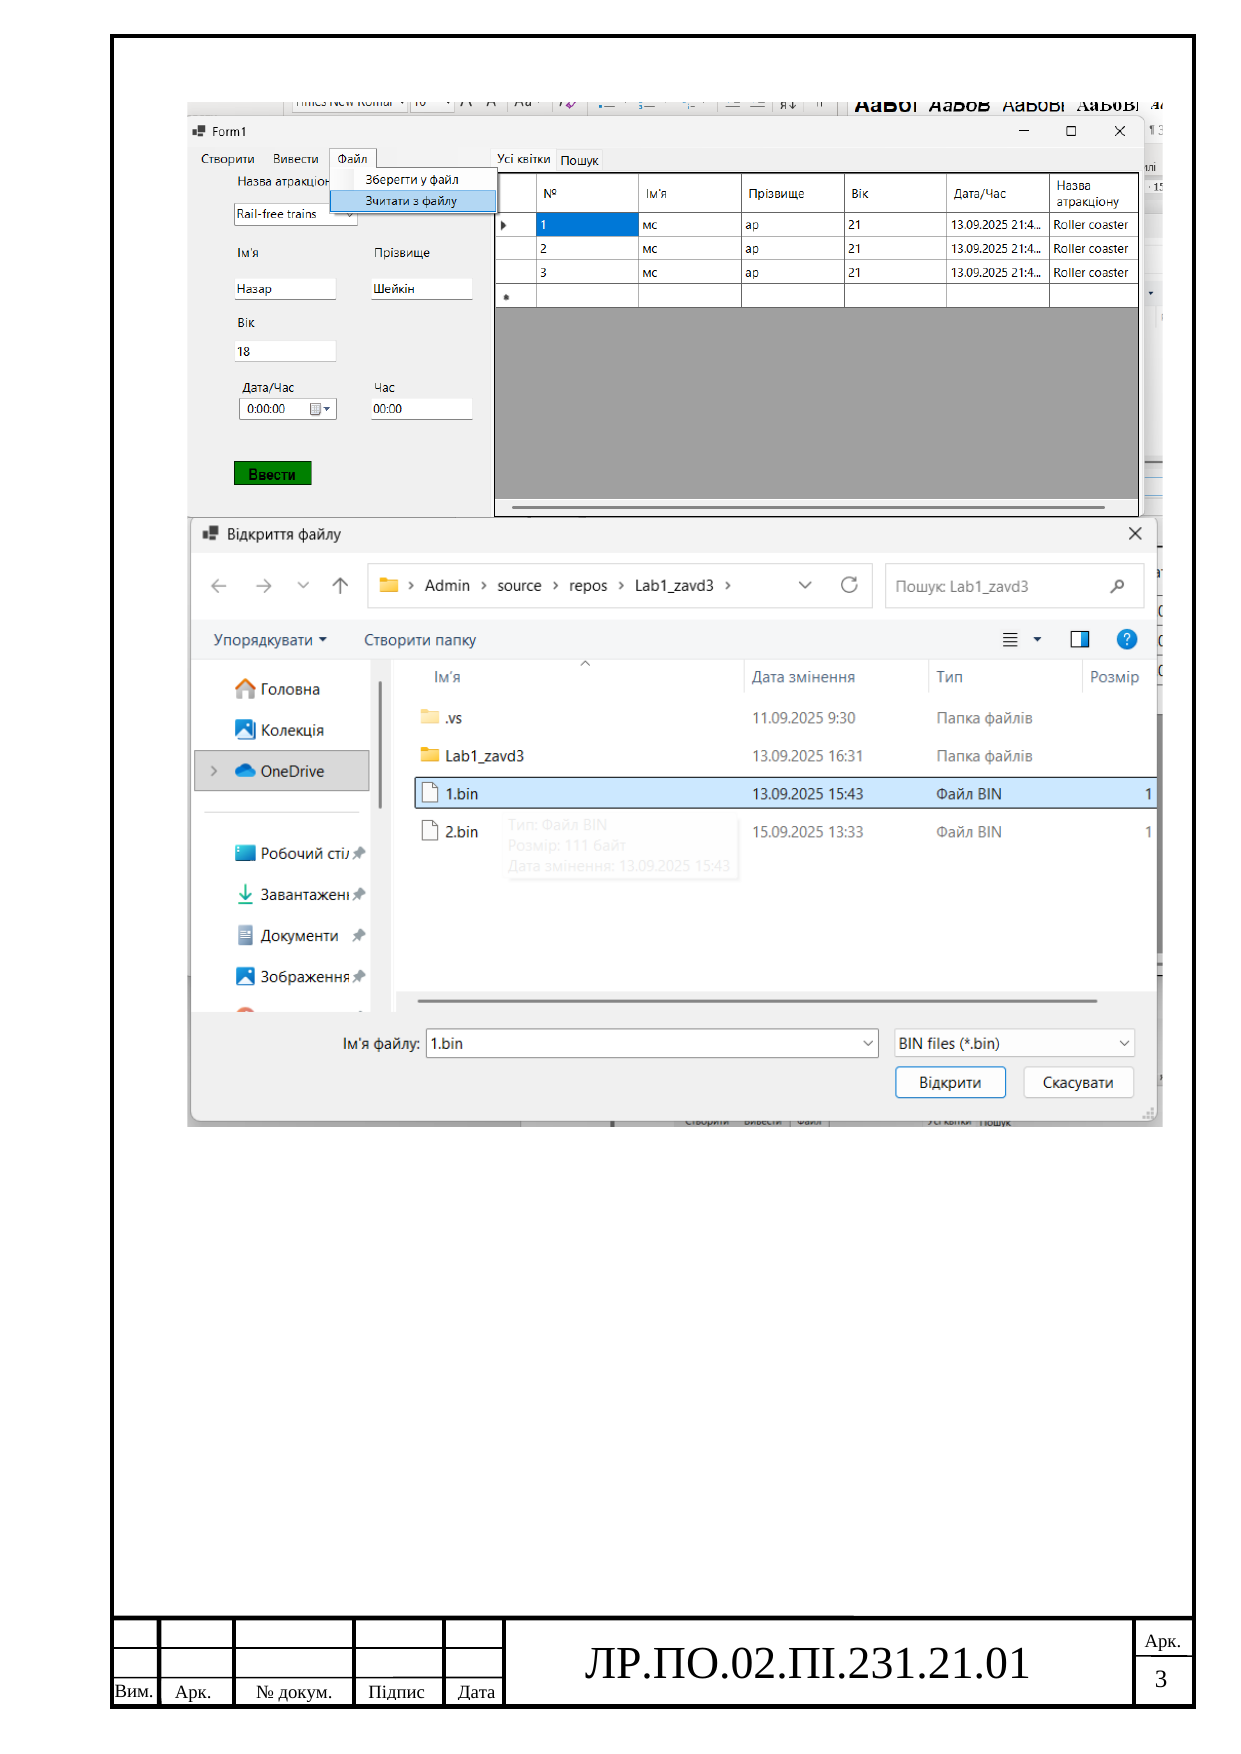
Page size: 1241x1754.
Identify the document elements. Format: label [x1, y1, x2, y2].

picture [187, 102, 1163, 1127]
